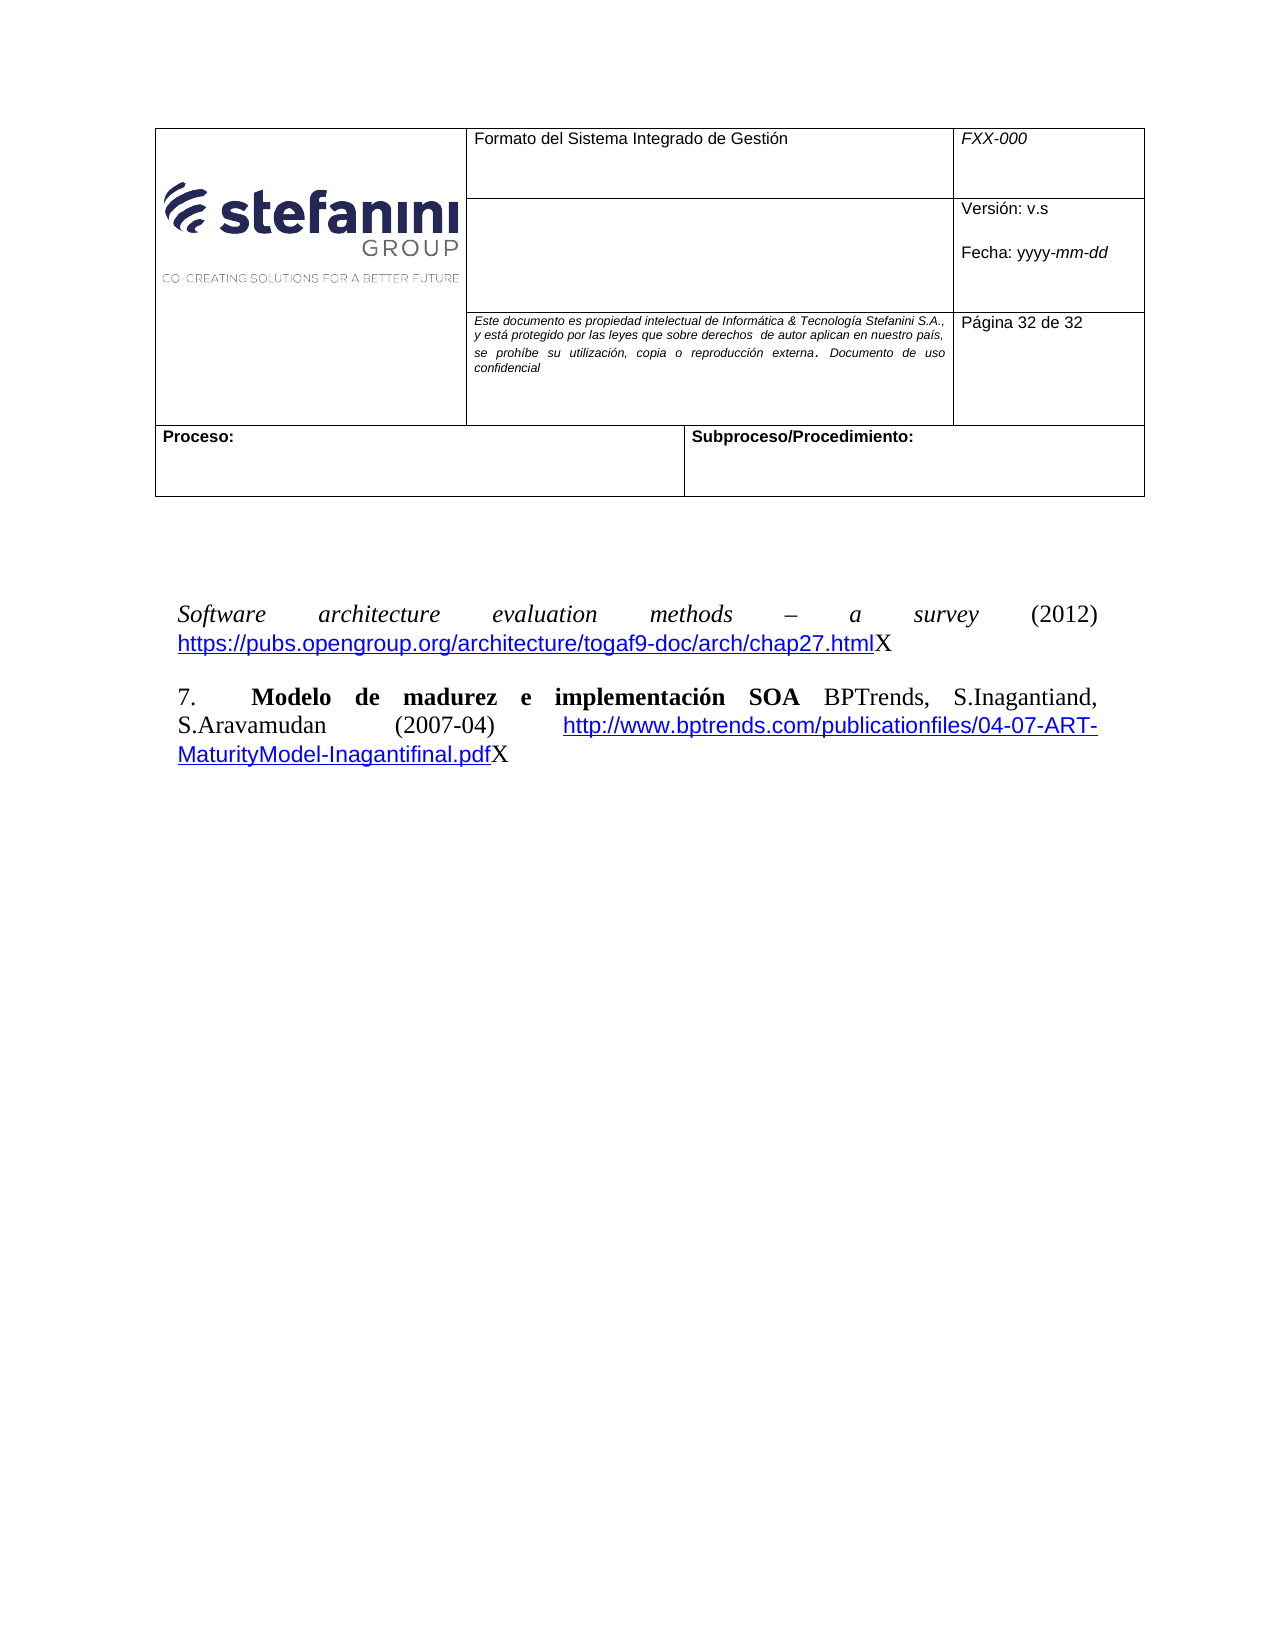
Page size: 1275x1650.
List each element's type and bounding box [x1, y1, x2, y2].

picture [162, 182, 460, 286]
